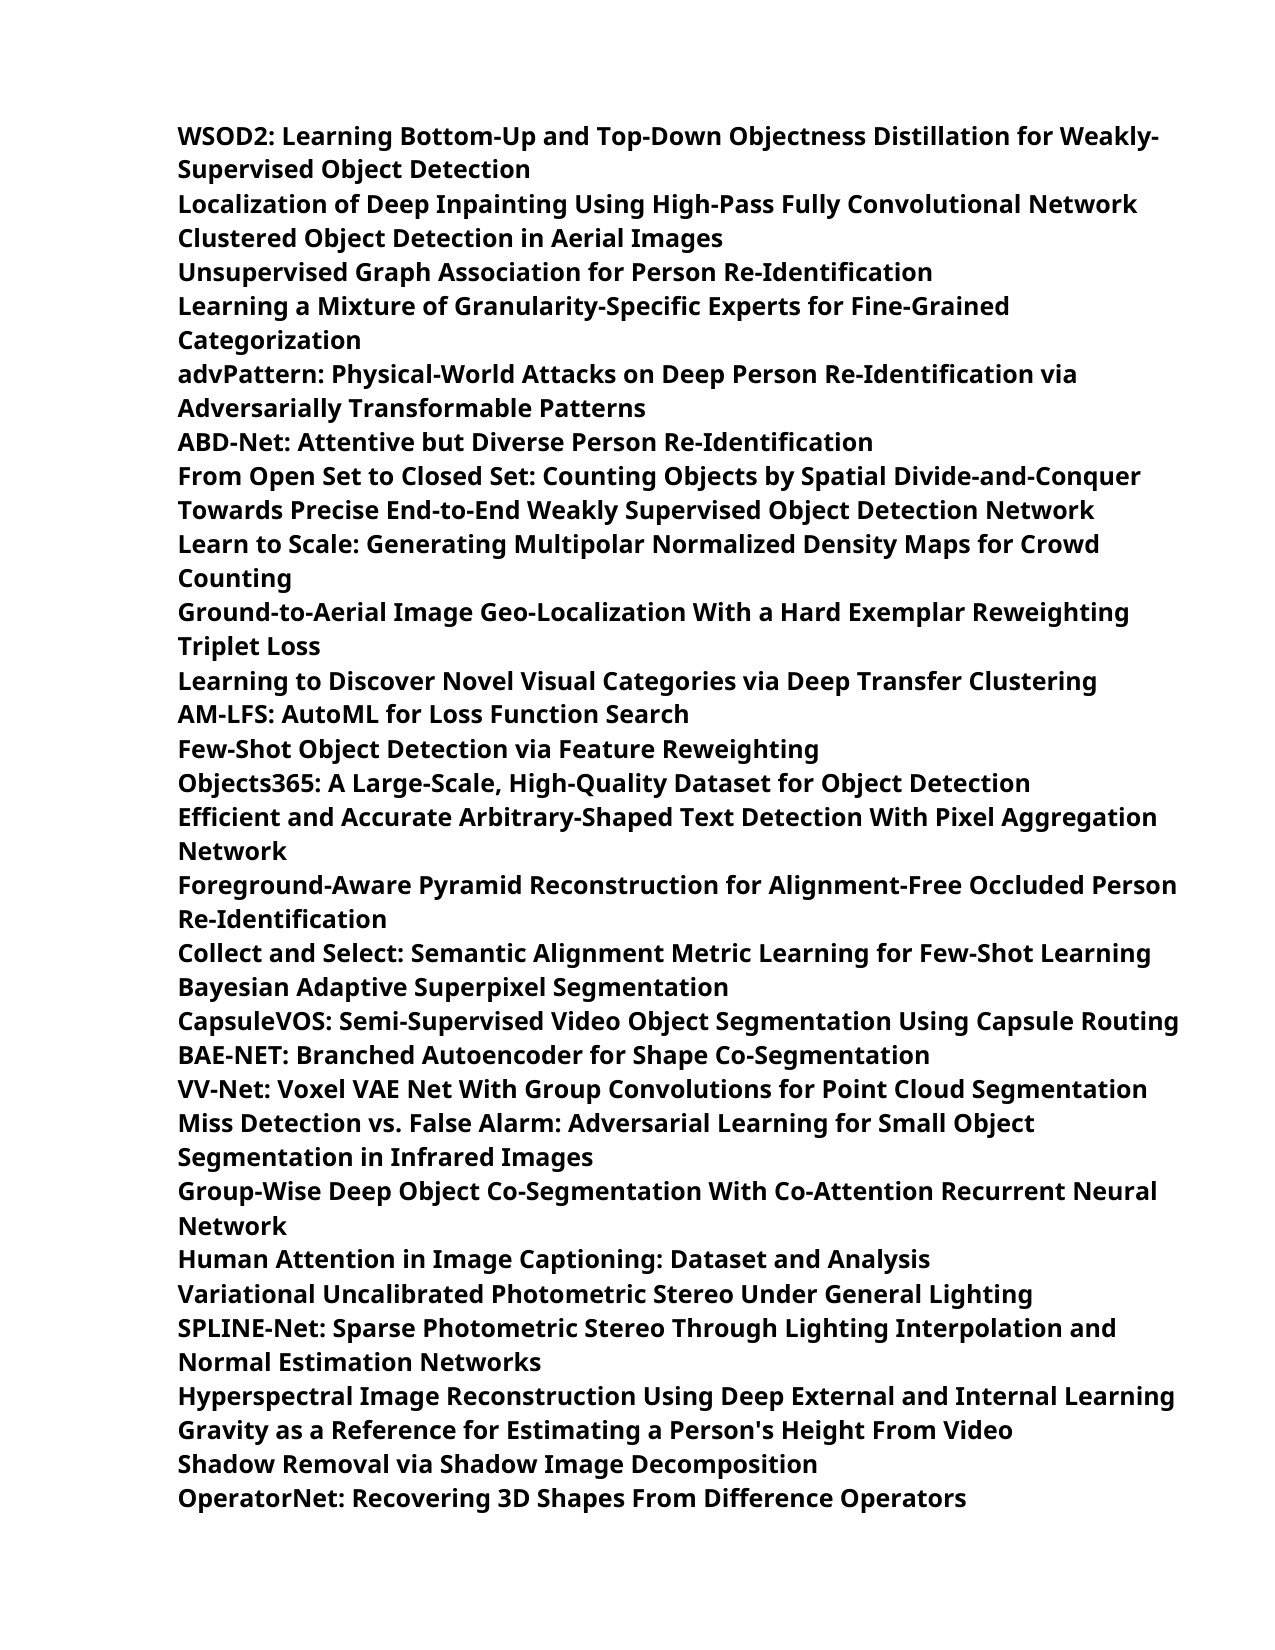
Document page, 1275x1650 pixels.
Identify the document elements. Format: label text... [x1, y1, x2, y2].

text Gravity as a Reference for Estimating a Person's Height From Video [177, 1412, 1186, 1447]
text AM-LFS: AutoML for Loss Function Search [177, 697, 1186, 731]
text Few-Shot Object Detection via Feature Reweighting [177, 731, 1186, 765]
text Localization of Deep Inpainting Using High-Pass Fully Convolutional Network [177, 186, 1186, 220]
text Learning a Mixture of Granularity-Specific Experts for Fine-Grained Categorization [177, 288, 1186, 357]
text OperatorNet: Recovering 3D Shapes From Difference Operators [177, 1481, 1186, 1515]
text Efficient and Accurate Arbitrary-Shaped Text Detection With Pixel Aggregation Network [177, 799, 1186, 867]
text WSOD2: Learning Bottom-Up and Top-Down Objectness Distillation for Weakly-Supervised Object Detection [177, 118, 1186, 186]
text Unsupervised Graph Association for Person Re-Identification [177, 254, 1186, 288]
text Towards Precise End-to-End Weakly Supervised Object Detection Network [177, 493, 1186, 527]
text advPattern: Physical-World Attacks on Deep Person Re-Identification via Adversarially Transformable Patterns [177, 357, 1186, 425]
text Ground-to-Aerial Image Geo-Localization With a Hard Exemplar Reweighting Triplet Loss [177, 595, 1186, 663]
text Objects365: A Large-Scale, High-Quality Dataset for Object Detection [177, 765, 1186, 799]
text From Open Set to Closed Set: Counting Objects by Spatial Divide-and-Conquer [177, 459, 1186, 493]
text Miss Detection vs. False Alarm: Adversarial Learning for Small Object Segmentation in Infrared Images [177, 1106, 1186, 1174]
text Clustered Object Detection in Aerial Images [177, 220, 1186, 254]
text Human Attention in Image Captioning: Dataset and Analysis [177, 1242, 1186, 1276]
text Bayesian Adaptive Superpixel Segmentation [177, 970, 1186, 1004]
text VV-Net: Voxel VAE Net With Group Convolutions for Point Cloud Segmentation [177, 1072, 1186, 1106]
text Variational Uncalibrated Photometric Stereo Under General Lighting [177, 1276, 1186, 1310]
text Group-Wise Deep Object Co-Segmentation With Co-Attention Recurrent Neural Network [177, 1174, 1186, 1242]
text Shadow Removal via Shadow Image Decomposition [177, 1447, 1186, 1481]
text ABD-Net: Attentive but Diverse Person Re-Identification [177, 425, 1186, 459]
text CapsuleVOS: Semi-Supervised Video Object Segmentation Using Capsule Routing [177, 1004, 1186, 1038]
text Learning to Discover Novel Visual Categories via Deep Transfer Clustering [177, 663, 1186, 697]
text Foreground-Aware Pyramid Reconstruction for Alignment-Free Occluded Person Re-Identification [177, 867, 1186, 936]
text BAE-NET: Branched Autoencoder for Shape Co-Segmentation [177, 1038, 1186, 1072]
text Collect and Select: Semantic Alignment Metric Learning for Few-Shot Learning [177, 936, 1186, 970]
text SPLINE-Net: Sparse Photometric Stereo Through Lighting Interpolation and Normal Estimation Networks [177, 1310, 1186, 1378]
text Hyperspectral Image Reconstruction Using Deep External and Internal Learning [177, 1378, 1186, 1412]
text Learn to Scale: Generating Multipolar Normalized Density Maps for Crowd Counting [177, 527, 1186, 595]
